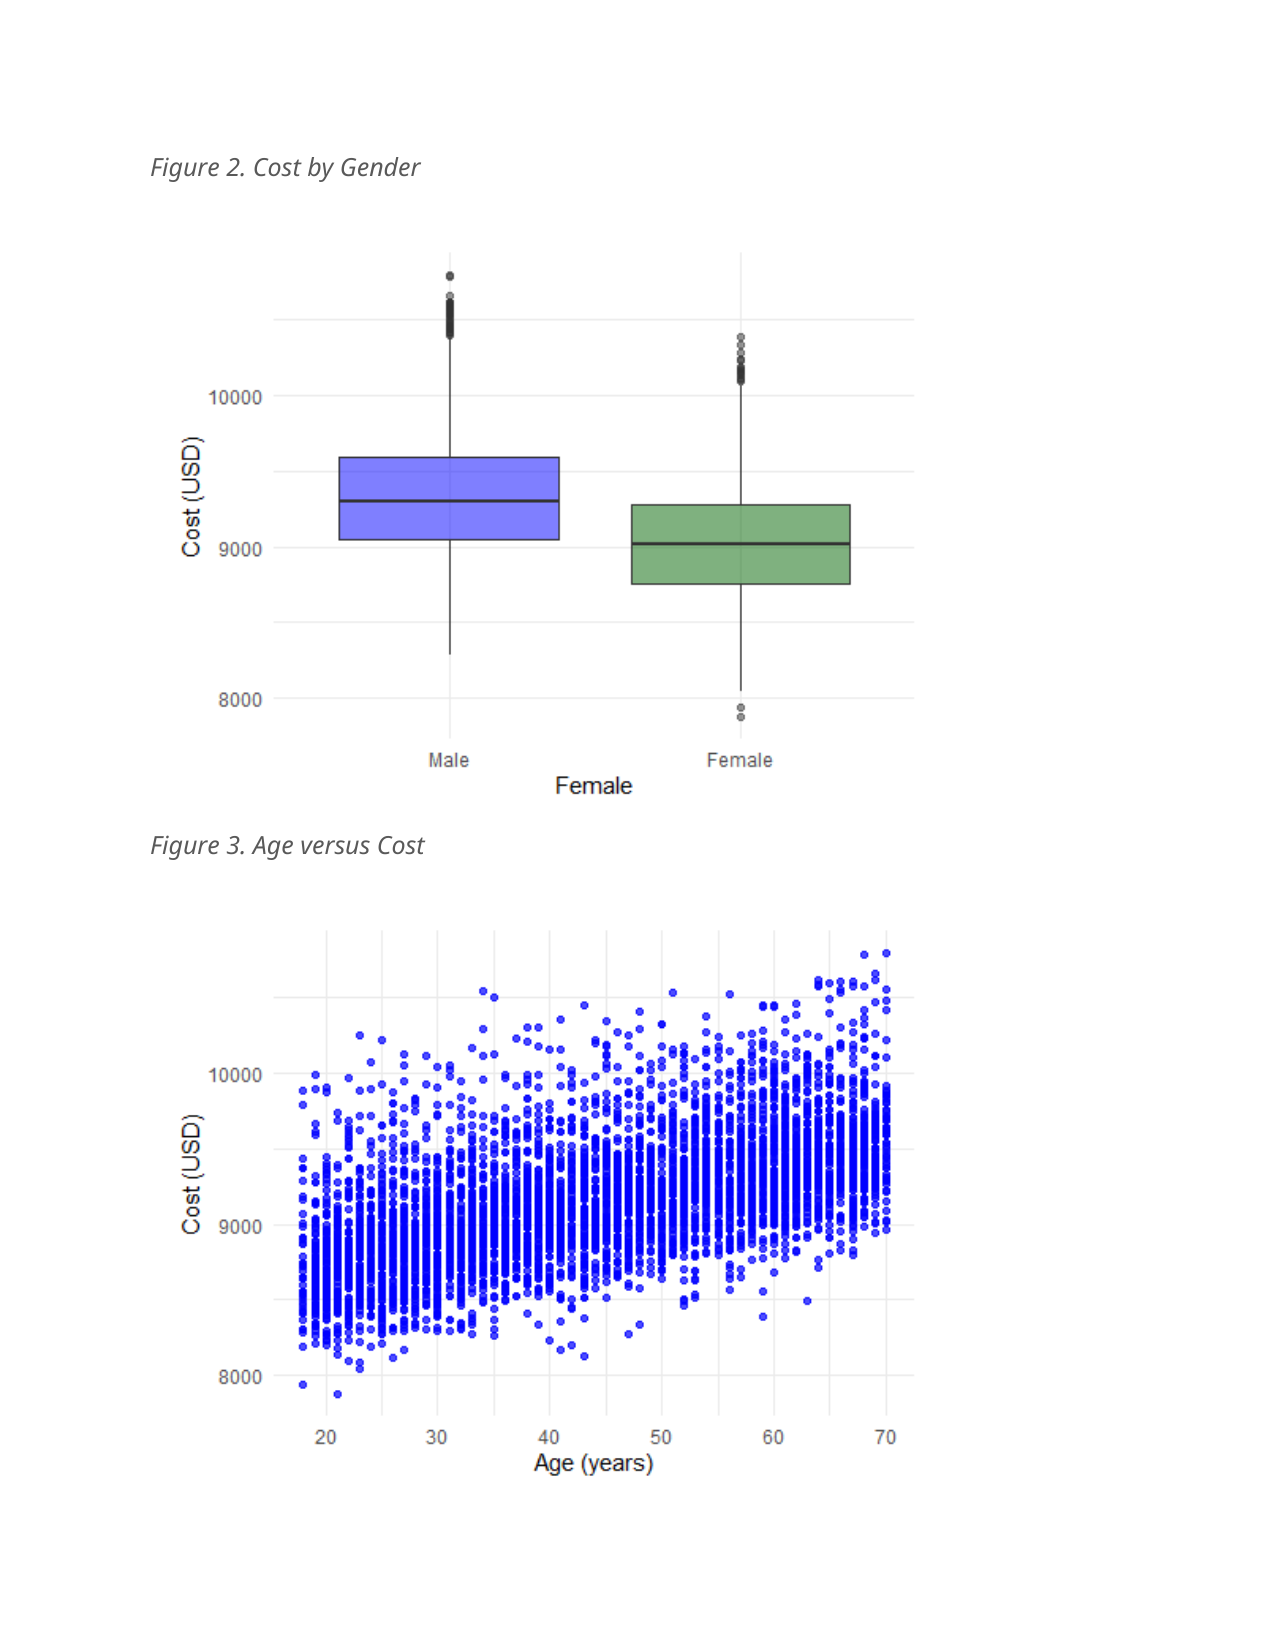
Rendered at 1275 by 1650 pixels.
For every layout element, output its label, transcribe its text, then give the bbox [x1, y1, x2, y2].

picture [168, 202, 927, 810]
subtitle Figure 2. Cost by Gender [150, 150, 1125, 184]
subtitle Figure 3. Age versus Cost [150, 828, 1125, 862]
picture [168, 880, 927, 1487]
